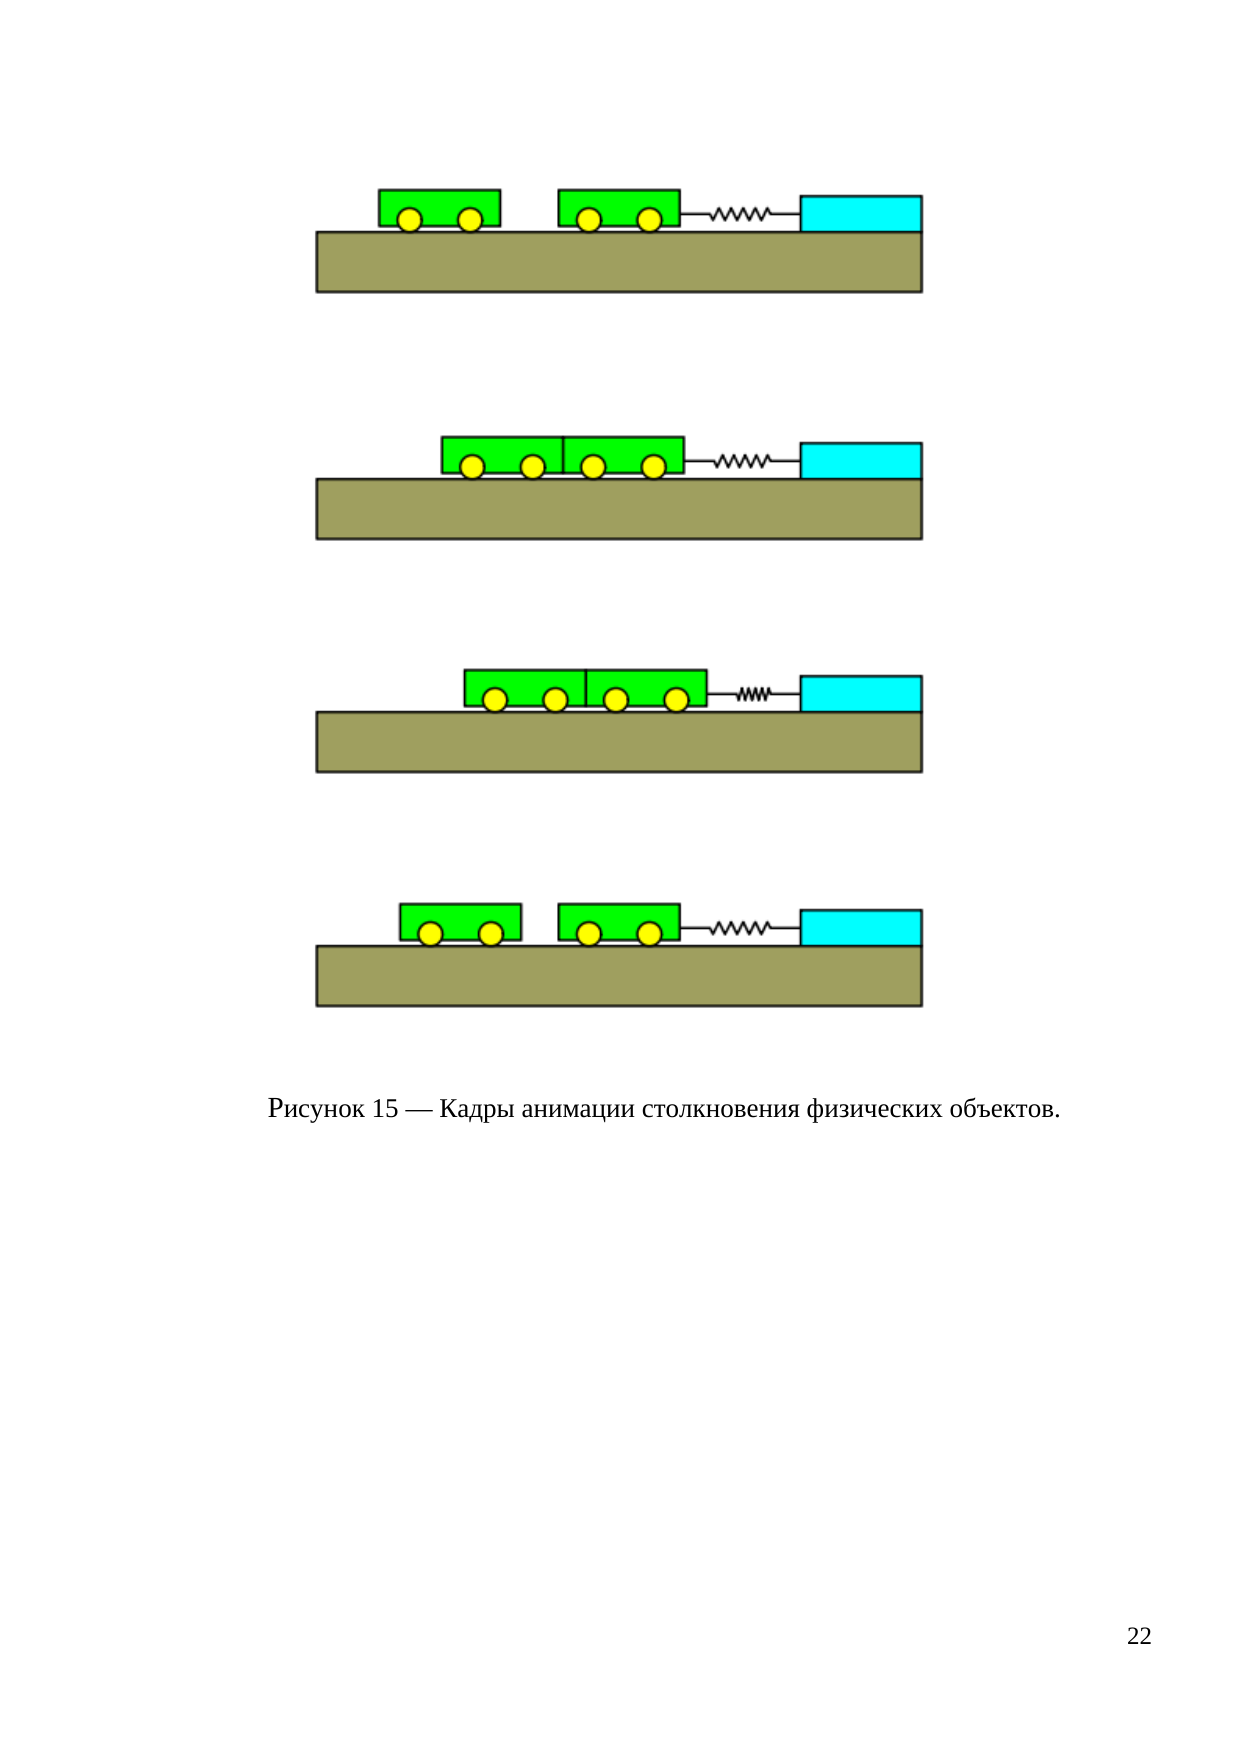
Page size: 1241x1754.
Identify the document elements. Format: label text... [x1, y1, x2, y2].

picture [278, 120, 961, 358]
picture [278, 367, 961, 1072]
